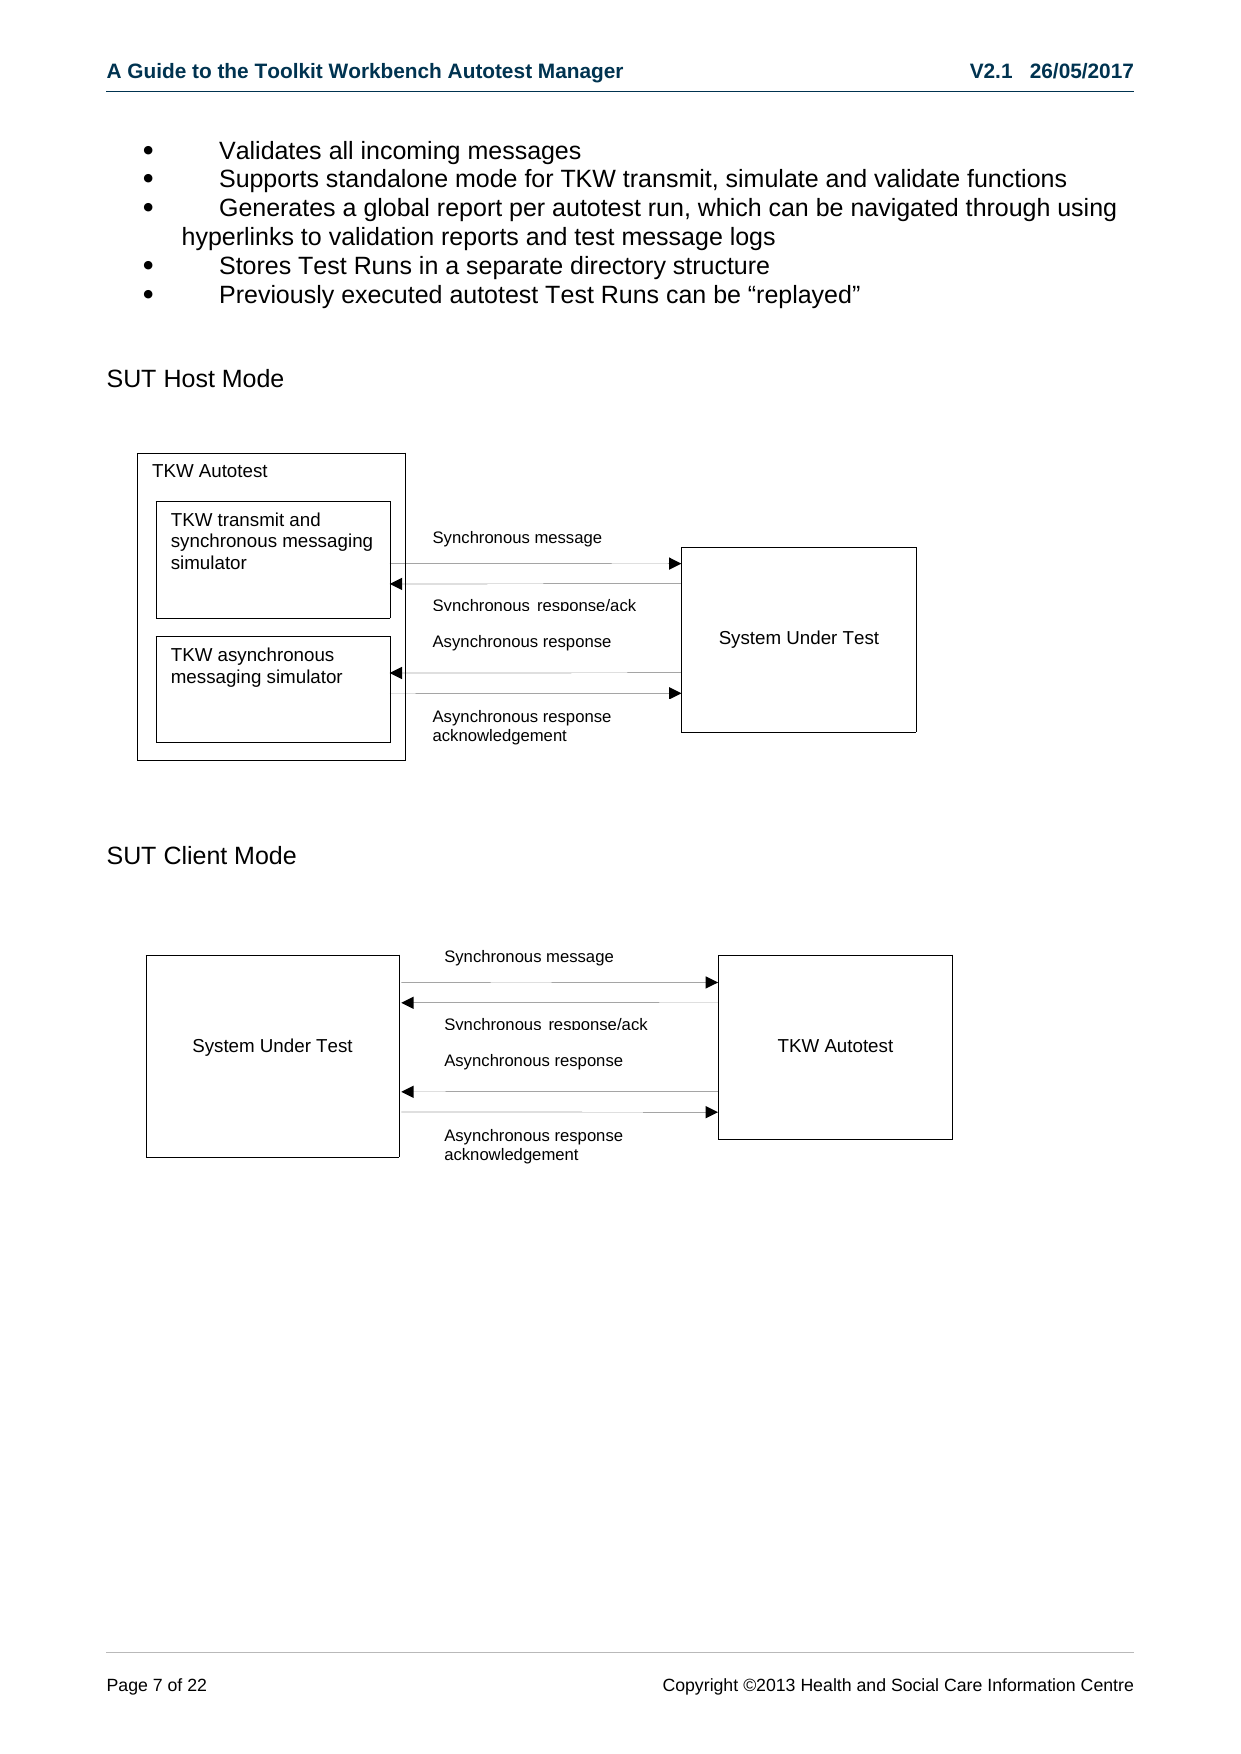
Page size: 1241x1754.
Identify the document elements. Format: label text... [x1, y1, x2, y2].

list Generates a global report per autotest run, which can be navigated through using hyperlinks to validation reports and test message logs [144, 193, 1134, 251]
list Supports standalone mode for TKW transmit, simulate and validate functions [144, 164, 1134, 193]
text SUT Host Mode [106, 364, 1134, 393]
list Previously executed autotest Test Runs can be “replayed” [144, 280, 1134, 309]
text SUT Client Mode [106, 841, 1134, 870]
list Stores Test Runs in a separate directory structure [144, 251, 1134, 280]
list Validates all incoming messages [144, 136, 1134, 164]
